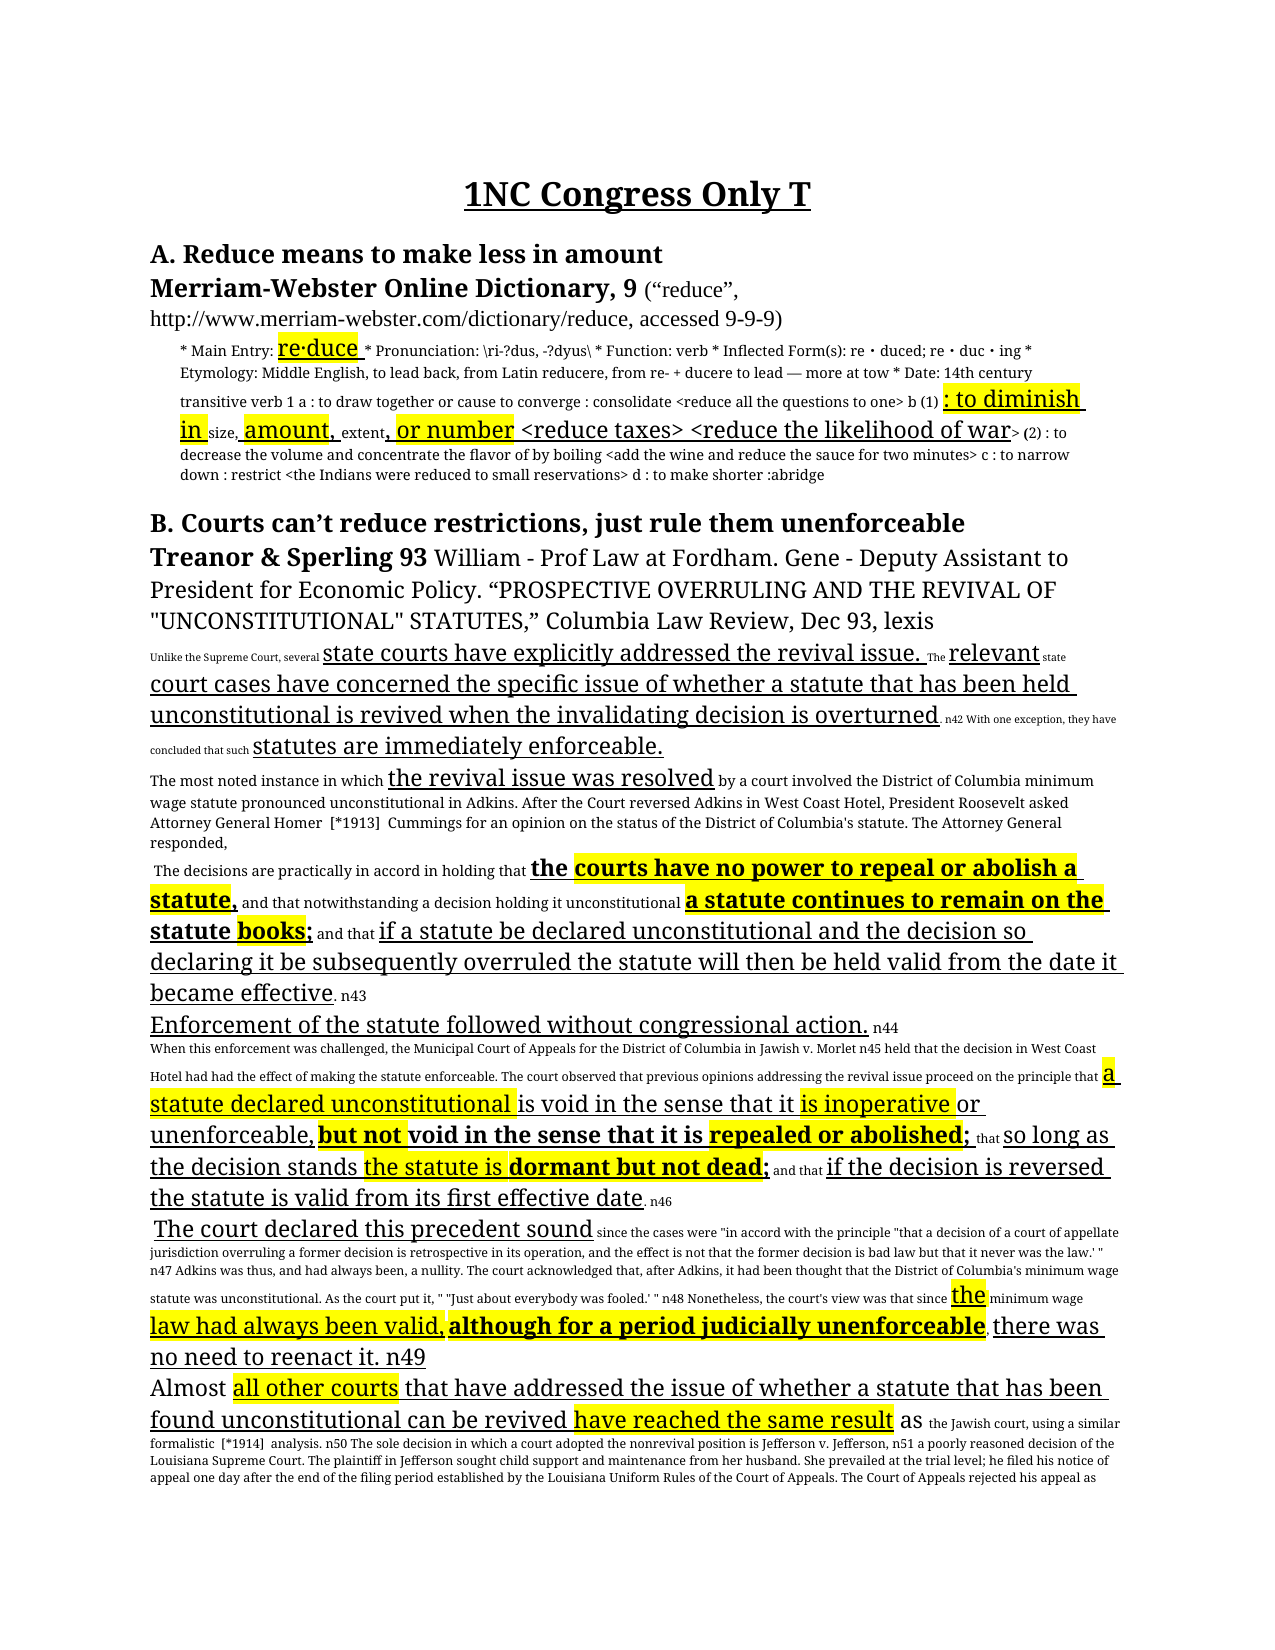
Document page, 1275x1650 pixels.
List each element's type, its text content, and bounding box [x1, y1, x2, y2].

text Merriam-Webster Online Dictionary, 9 (“reduce”, http://www.merriam-webster.com/dictionary/reduce, accessed 9-9-9) [150, 271, 1125, 332]
text * Main Entry: re·duce * Pronunciation: \ri-?dus, -?dyus\ * Function: verb * Inflected Form(s): re・duced; re・duc・ing * Etymology: Middle English, to lead back, from Latin reducere, from re- + ducere to lead — more at tow * Date: 14th century transitive verb 1 a : to draw together or cause to converge : consolidate <reduce all the questions to one> b (1) : to diminish in size, amount, extent, or number <reduce taxes> <reduce the likelihood of war> (2) : to decrease the volume and concentrate the flavor of by boiling <add the wine and reduce the sauce for two minutes> c : to narrow down : restrict <the Indians were reduced to small reservations> d : to make shorter :abridge [180, 332, 1095, 485]
text When this enforcement was challenged, the Municipal Court of Appeals for the District of Columbia in Jawish v. Morlet n45 held that the decision in West Coast Hotel had had the effect of making the statute enforceable. The court observed that previous opinions addressing the revival issue proceed on the principle that a statute declared unconstitutional is void in the sense that it is inoperative or unenforceable, but not void in the sense that it is repealed or abolished; that so long as the decision stands the statute is dormant but not dead; and that if the decision is reversed the statute is valid from its first effective date. n46 [150, 1040, 1125, 1213]
subtitle B. Courts can’t reduce restrictions, just rule them unenforceable [150, 506, 1125, 540]
text Unlike the Supreme Court, several state courts have explicitly addressed the revival issue. The relevant state court cases have concerned the specific issue of whether a statute that has been held unconstitutional is revived when the invalidating decision is overturned. n42 With one exception, they have concluded that such statutes are immediately enforceable. [150, 636, 1125, 761]
text The court declared this precedent sound since the cases were "in accord with the principle "that a decision of a court of appellate jurisdiction overruling a former decision is retrospective in its operation, and the effect is not that the former decision is bad law but that it never was the law.' " n47 Adkins was thus, and had always been, a nullity. The court acknowledged that, after Adkins, it had been thought that the District of Columbia's minimum wage statute was unconstitutional. As the court put it, " "Just about everybody was fooled.' " n48 Nonetheless, the court's view was that since the minimum wage law had always been valid, although for a period judicially unenforceable, there was no need to reenact it. n49 [150, 1213, 1125, 1372]
subtitle A. Reduce means to make less in amount [150, 237, 1125, 271]
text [150, 1372, 1125, 1486]
subtitle 1NC Congress Only T [150, 171, 1125, 216]
text The decisions are practically in accord in holding that the courts have no power to repeal or abolish a statute, and that notwithstanding a decision holding it unconstitutional a statute continues to remain on the statute books; and that if a statute be declared unconstitutional and the decision so declaring it be subsequently overruled the statute will then be held valid from the date it became effective. n43 [150, 852, 1125, 1009]
text Treanor & Sperling 93 William - Prof Law at Fordham. Gene - Deputy Assistant to President for Economic Policy. “PROSPECTIVE OVERRULING AND THE REVIVAL OF "UNCONSTITUTIONAL" STATUTES,” Columbia Law Review, Dec 93, lexis [150, 540, 1125, 636]
text The most noted instance in which the revival issue was resolved by a court involved the District of Columbia minimum wage statute pronounced unconstitutional in Adkins. After the Court reversed Adkins in West Coast Hotel, President Roosevelt asked Attorney General Homer [*1913] Cummings for an opinion on the status of the District of Columbia's statute. The Attorney General responded, [150, 761, 1125, 852]
text Enforcement of the statute followed without congressional action. n44 [150, 1009, 1125, 1040]
